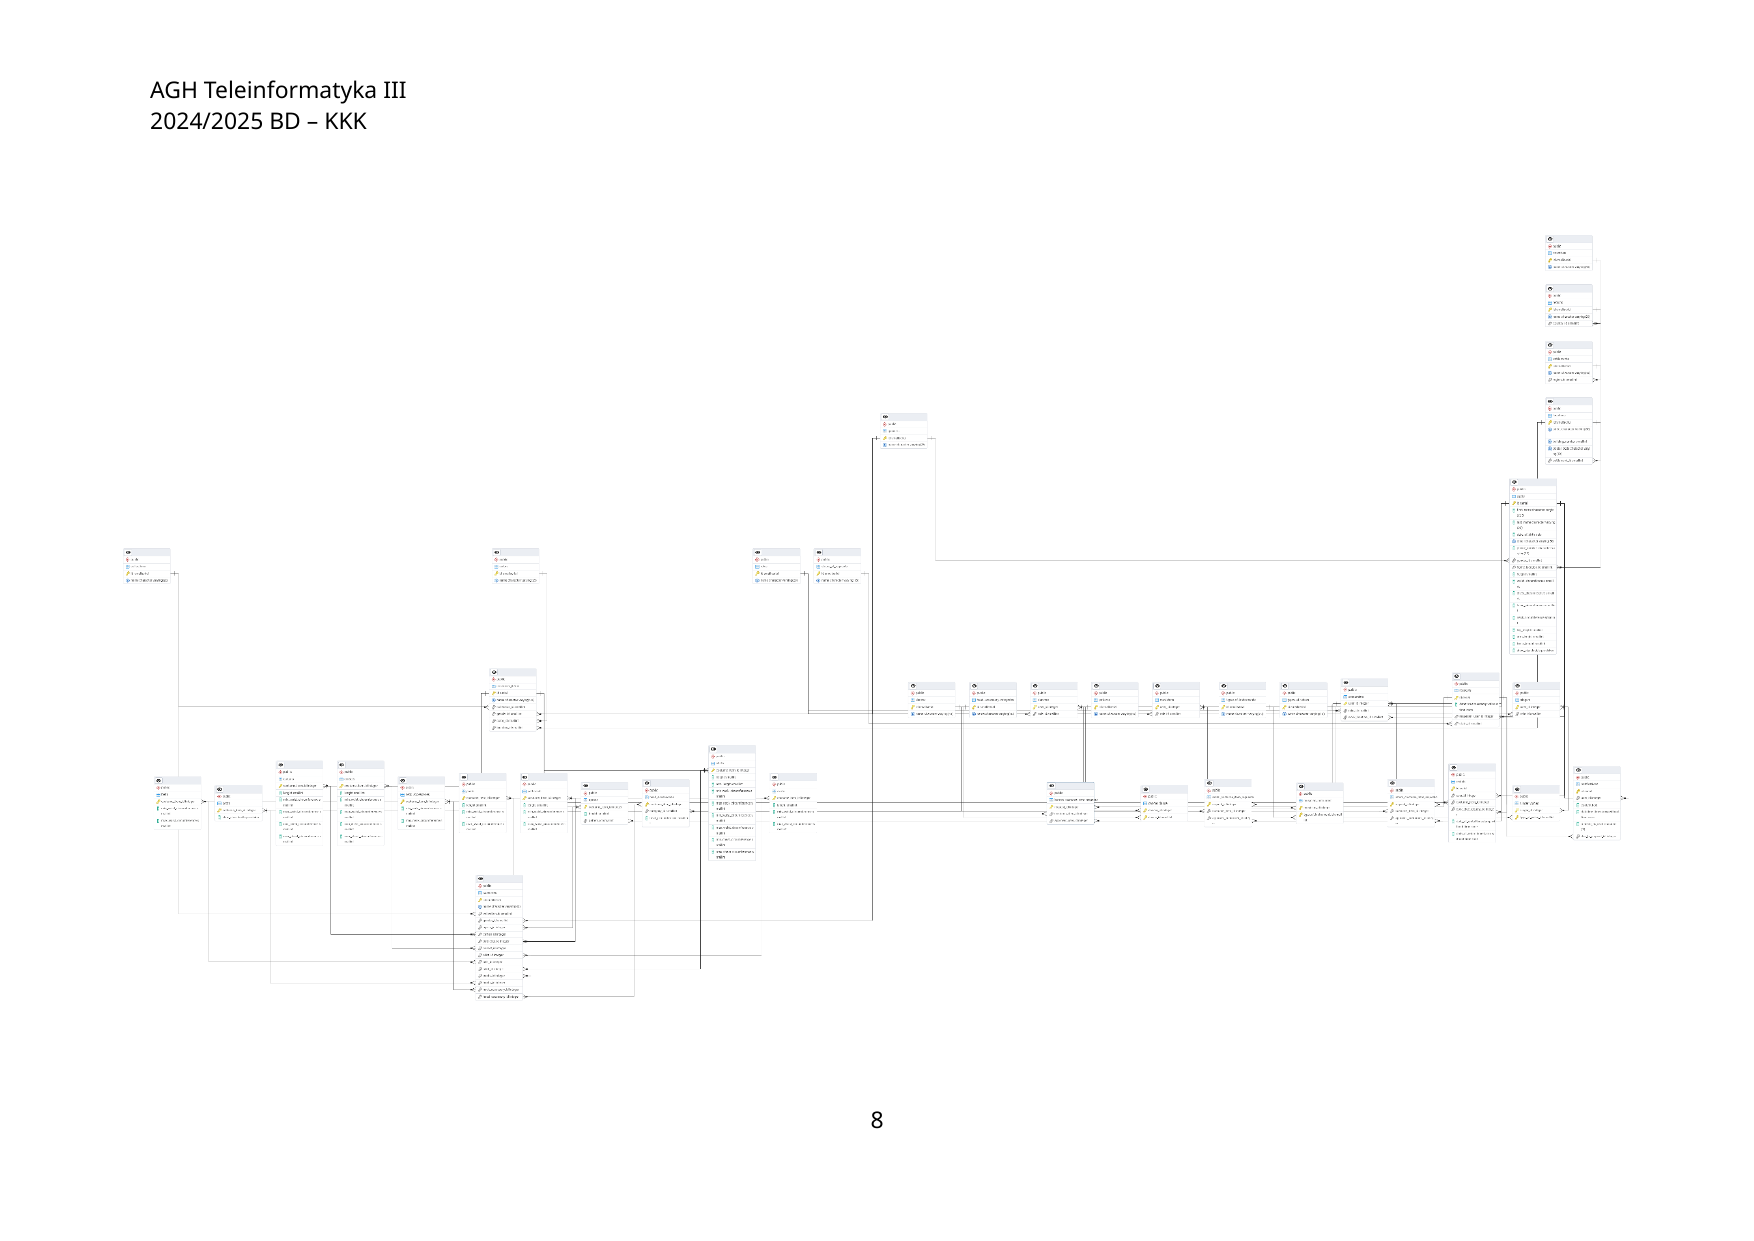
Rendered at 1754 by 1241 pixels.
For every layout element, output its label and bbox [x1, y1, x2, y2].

picture [120, 232, 1634, 1007]
